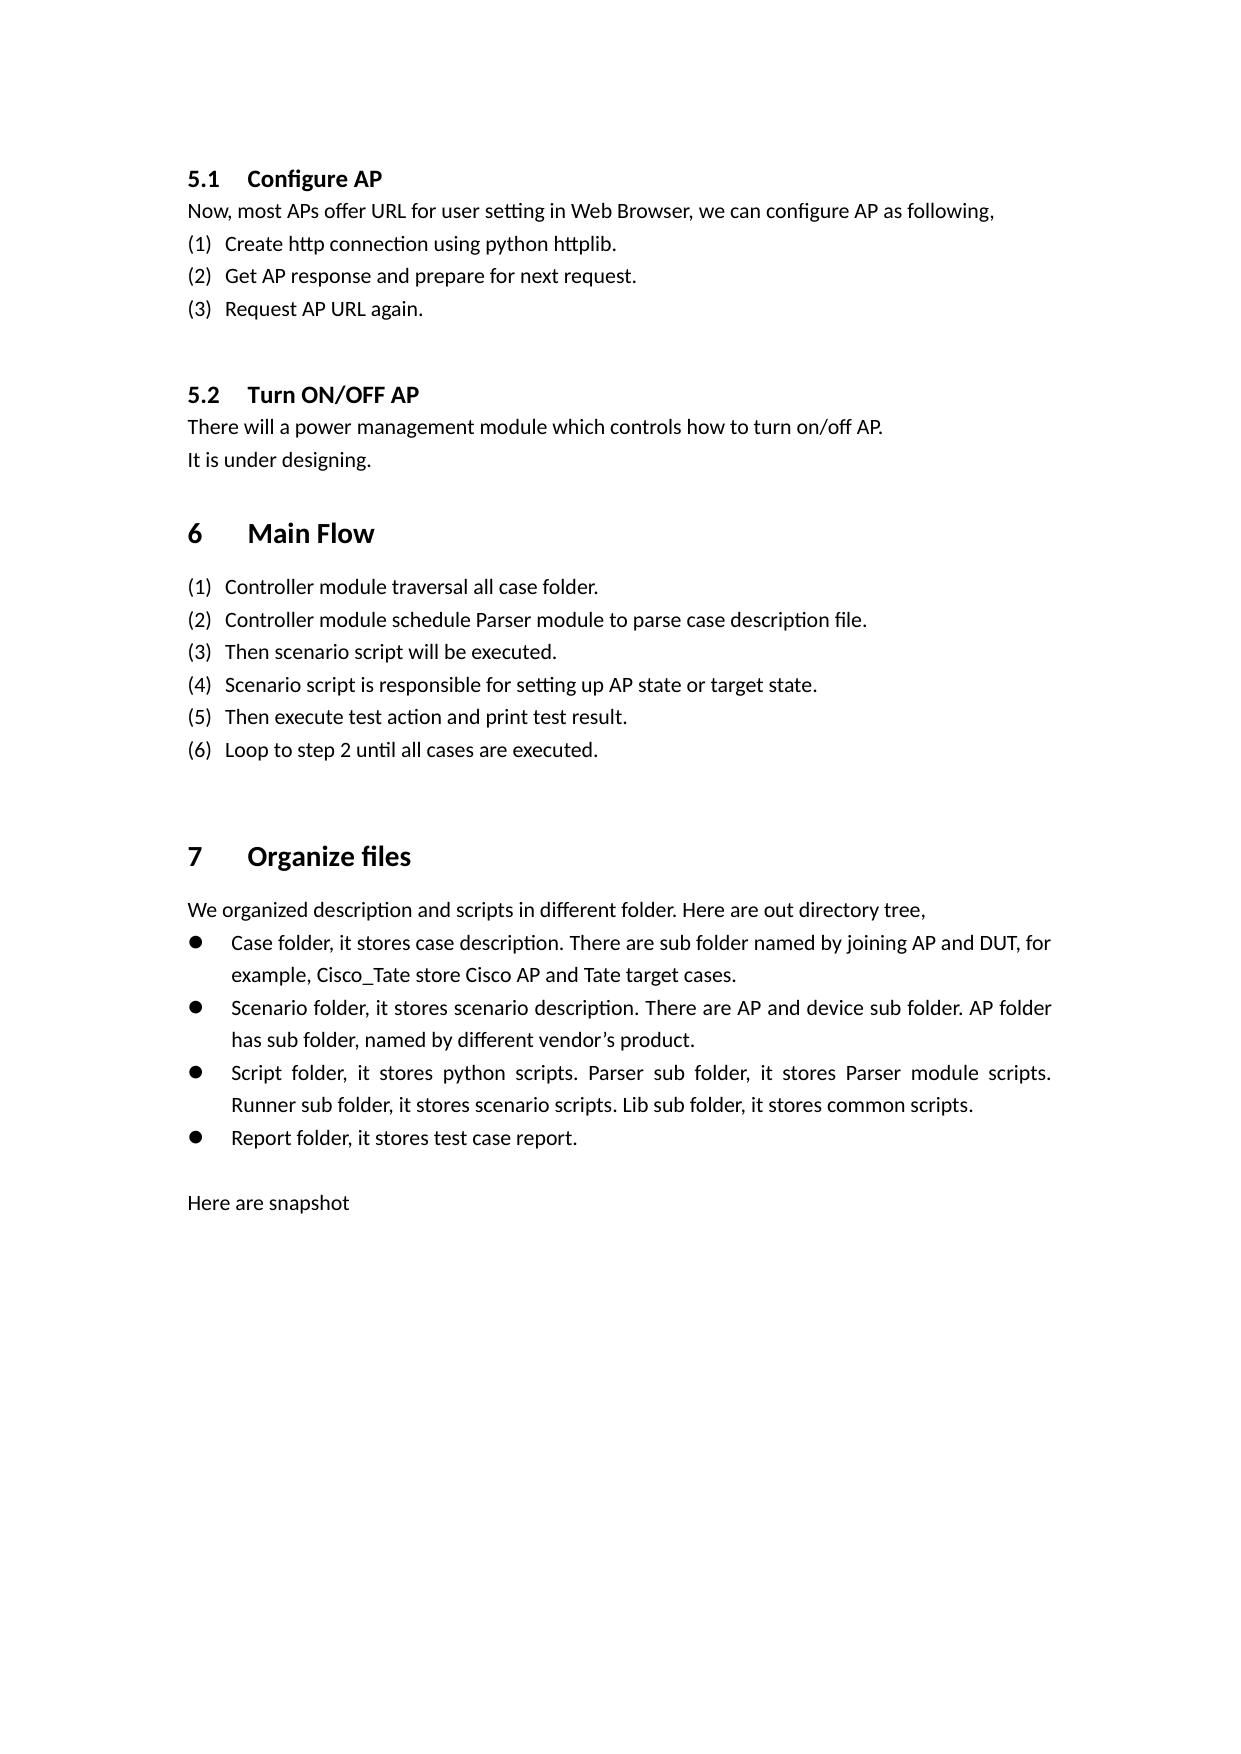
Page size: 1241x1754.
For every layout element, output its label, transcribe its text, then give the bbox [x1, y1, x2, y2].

list Report folder, it stores test case report. [187, 1121, 1053, 1153]
text Here are snapshot [187, 1186, 1053, 1218]
text There will a power management module which controls how to turn on/off AP. [187, 410, 1053, 443]
list Case folder, it stores case description. There are sub folder named by joining AP and DUT, for example, Cisco_Tate store Cisco AP and Tate target cases. [187, 926, 1053, 991]
list Controller module schedule Parser module to parse case description file. [187, 603, 1053, 636]
subtitle Configure AP [187, 162, 1053, 194]
list Get AP response and prepare for next request. [187, 259, 1053, 292]
list Script folder, it stores python scripts. Parser sub folder, it stores Parser module scripts. Runner sub folder, it stores scenario scripts. Lib sub folder, it stores common scripts. [187, 1056, 1053, 1121]
list Create http connection using python httplib. [187, 227, 1053, 259]
text It is under designing. [187, 443, 1053, 475]
list Then execute test action and print test result. [187, 701, 1053, 733]
list Controller module traversal all case folder. [187, 571, 1053, 603]
list Loop to step 2 until all cases are executed. [187, 733, 1053, 766]
list Request AP URL again. [187, 292, 1053, 324]
subtitle Turn ON/OFF AP [187, 378, 1053, 410]
text Now, most APs offer URL for user setting in Web Browser, we can configure AP as following, [187, 194, 1053, 227]
list Scenario script is responsible for setting up AP state or target state. [187, 668, 1053, 701]
subtitle Organize files [187, 823, 1053, 888]
subtitle Main Flow [187, 500, 1053, 565]
text We organized description and scripts in different folder. Here are out directory tree, [187, 893, 1053, 926]
list Then scenario script will be executed. [187, 636, 1053, 668]
list Scenario folder, it stores scenario description. There are AP and device sub folder. AP folder has sub folder, named by different vendor’s product. [187, 991, 1053, 1056]
